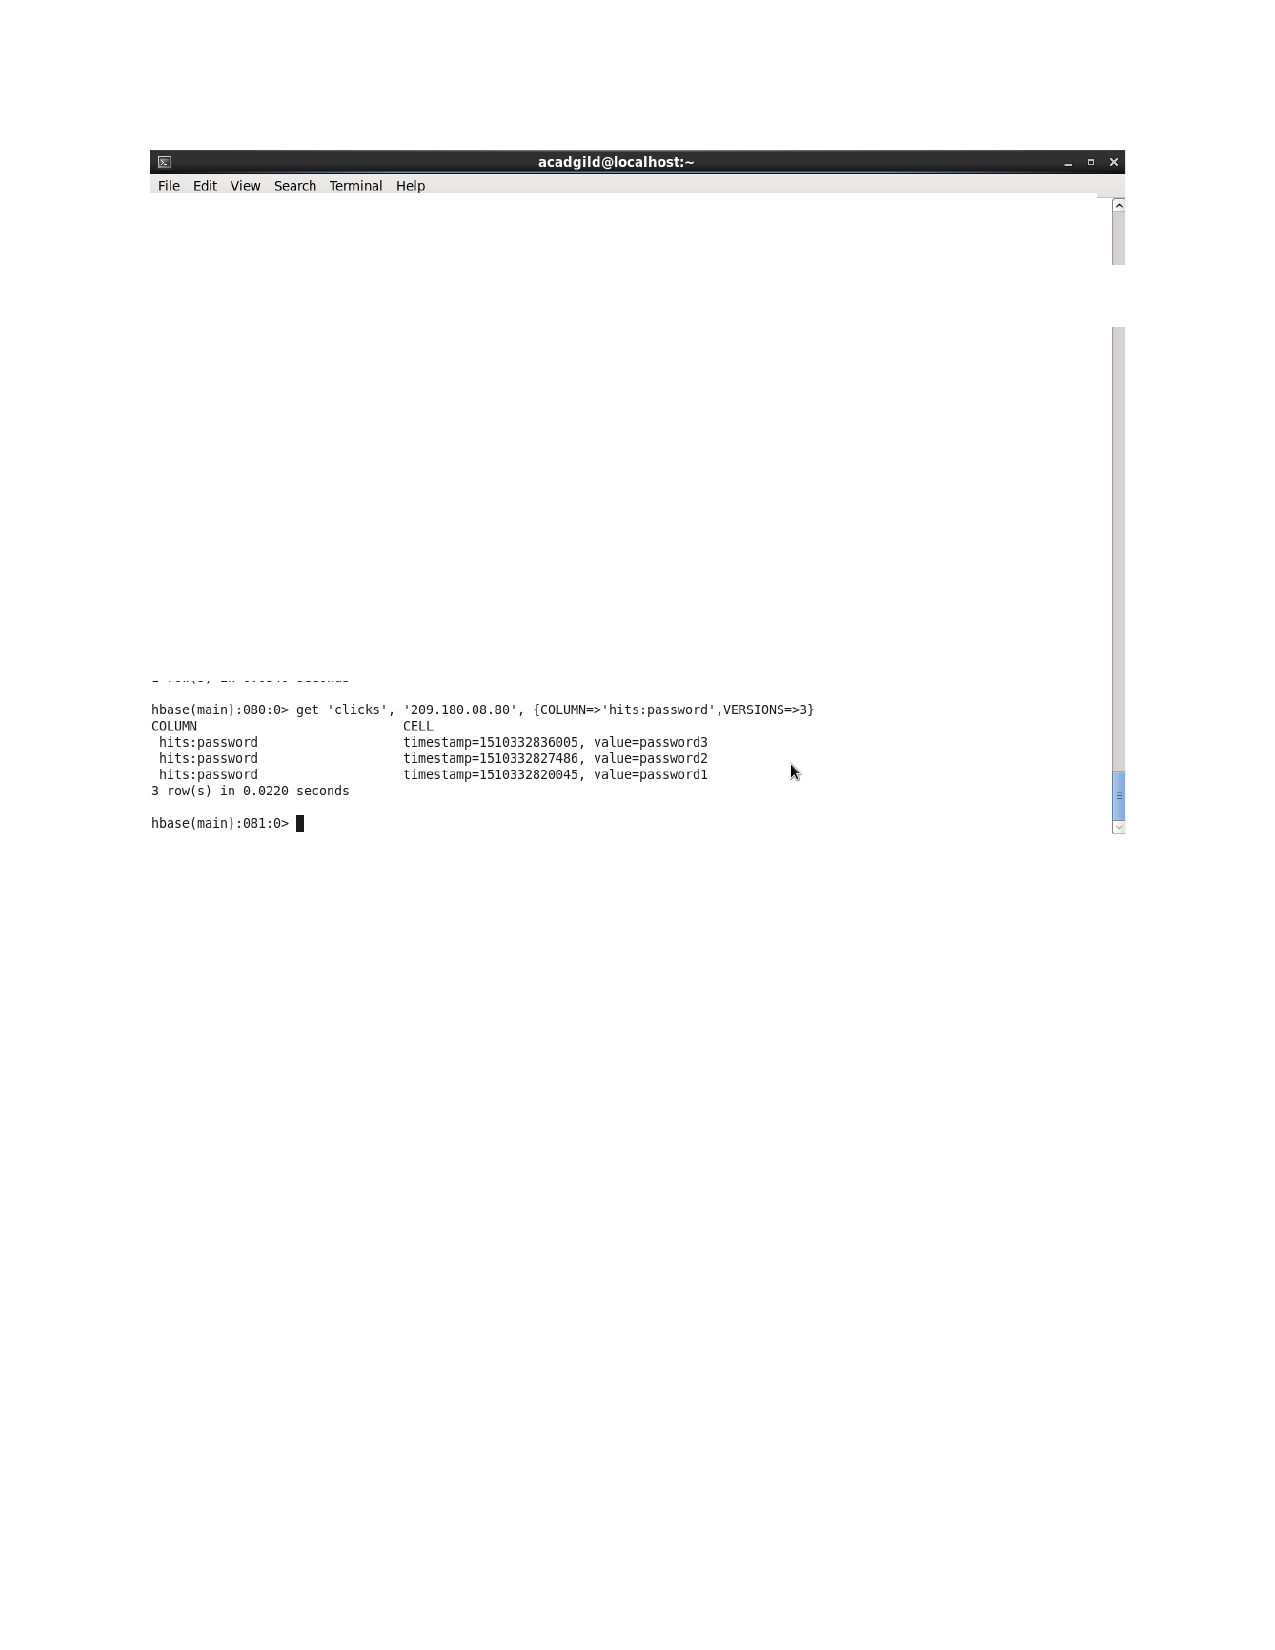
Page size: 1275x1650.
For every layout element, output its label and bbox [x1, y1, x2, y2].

picture [150, 150, 1125, 834]
